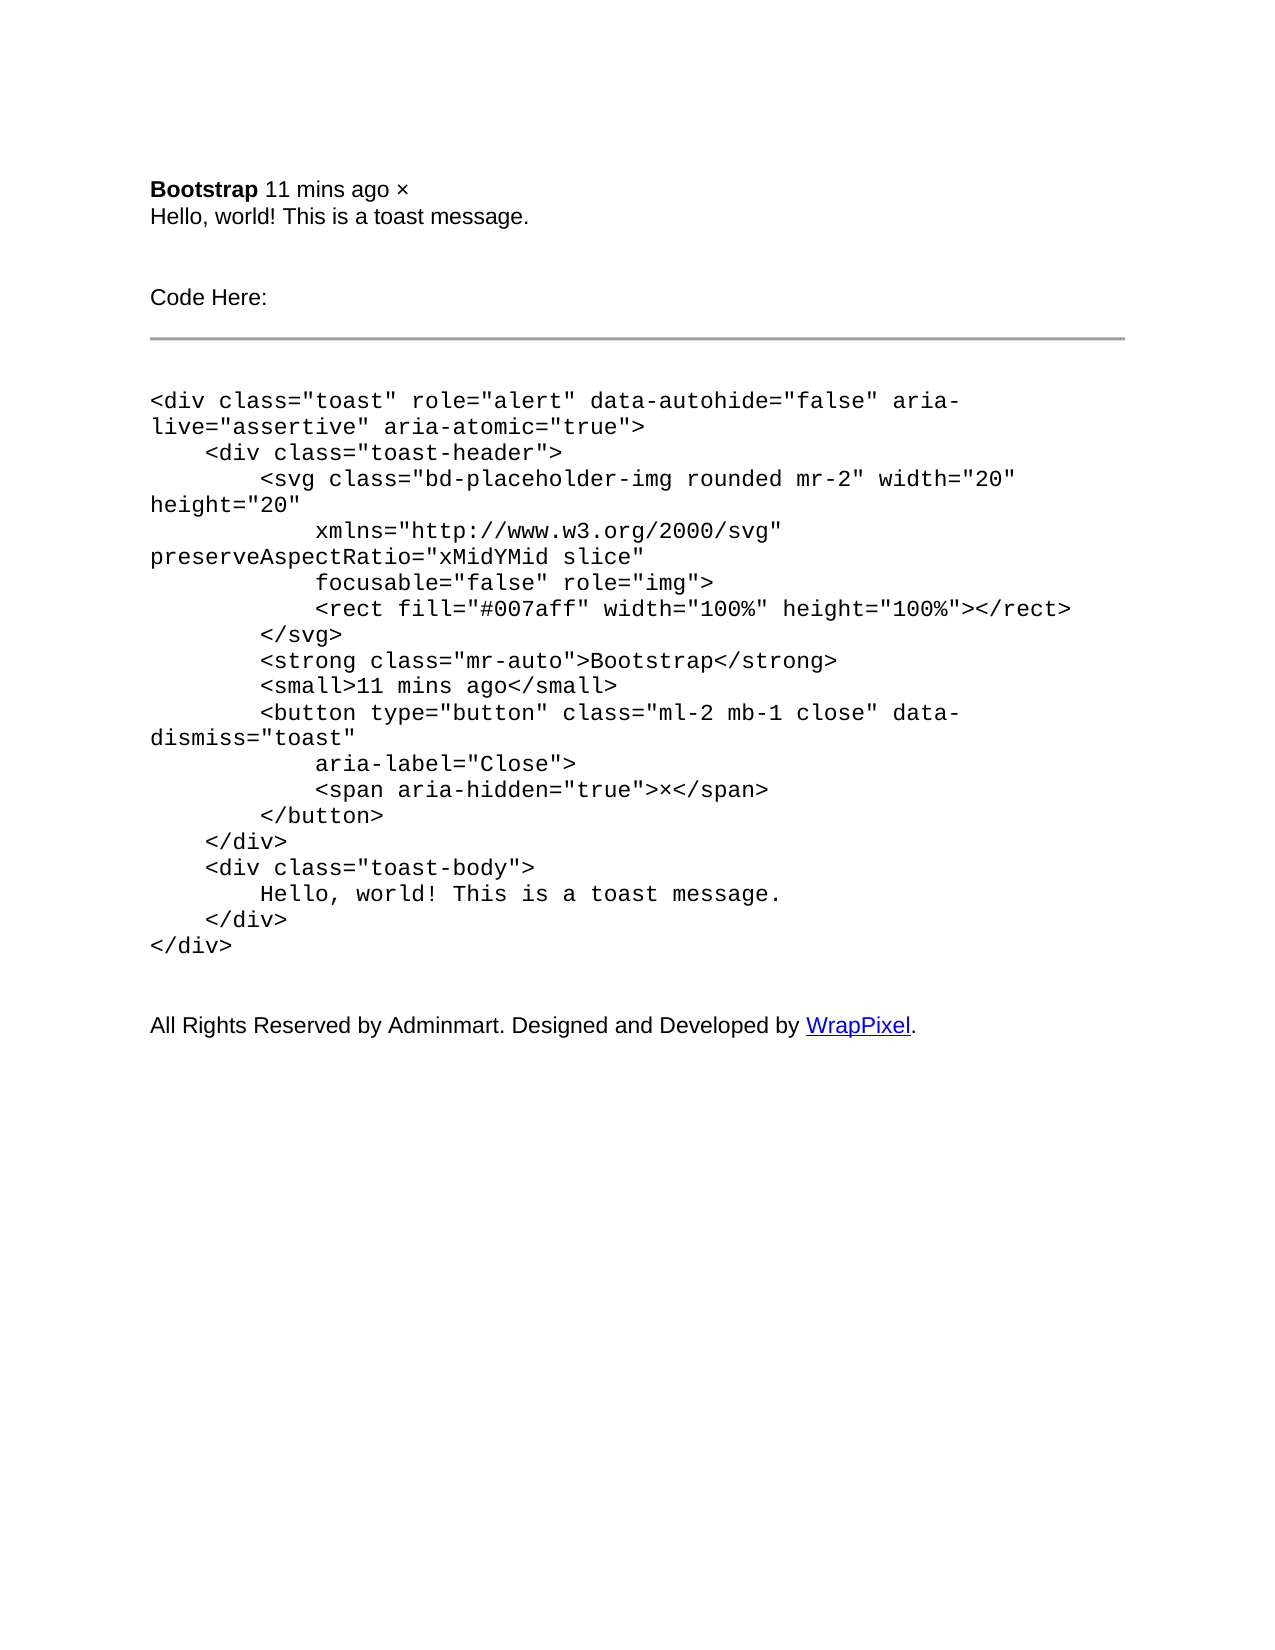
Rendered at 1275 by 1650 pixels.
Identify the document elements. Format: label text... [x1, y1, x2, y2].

text <div class="toast" role="alert" data-autohide="false" aria-live="assertive" aria-atomic="true"> <div class="toast-header"> <svg class="bd-placeholder-img rounded mr-2" width="20" height="20" xmlns="http://www.w3.org/2000/svg" preserveAspectRatio="xMidYMid slice" focusable="false" role="img"> <rect fill="#007aff" width="100%" height="100%"></rect> </svg> <strong class="mr-auto">Bootstrap</strong> <small>11 mins ago</small> <button type="button" class="ml-2 mb-1 close" data-dismiss="toast" aria-label="Close"> <span aria-hidden="true">×</span> </button> </div> <div class="toast-body"> Hello, world! This is a toast message. </div> </div> [150, 341, 1125, 1012]
text Bootstrap 11 mins ago × [150, 176, 1125, 203]
text All Rights Reserved by Adminmart. Designed and Developed by WrapPixel. [150, 1012, 1125, 1038]
text Hello, world! This is a toast message. [150, 203, 1125, 229]
text Code Here: [150, 284, 1125, 311]
